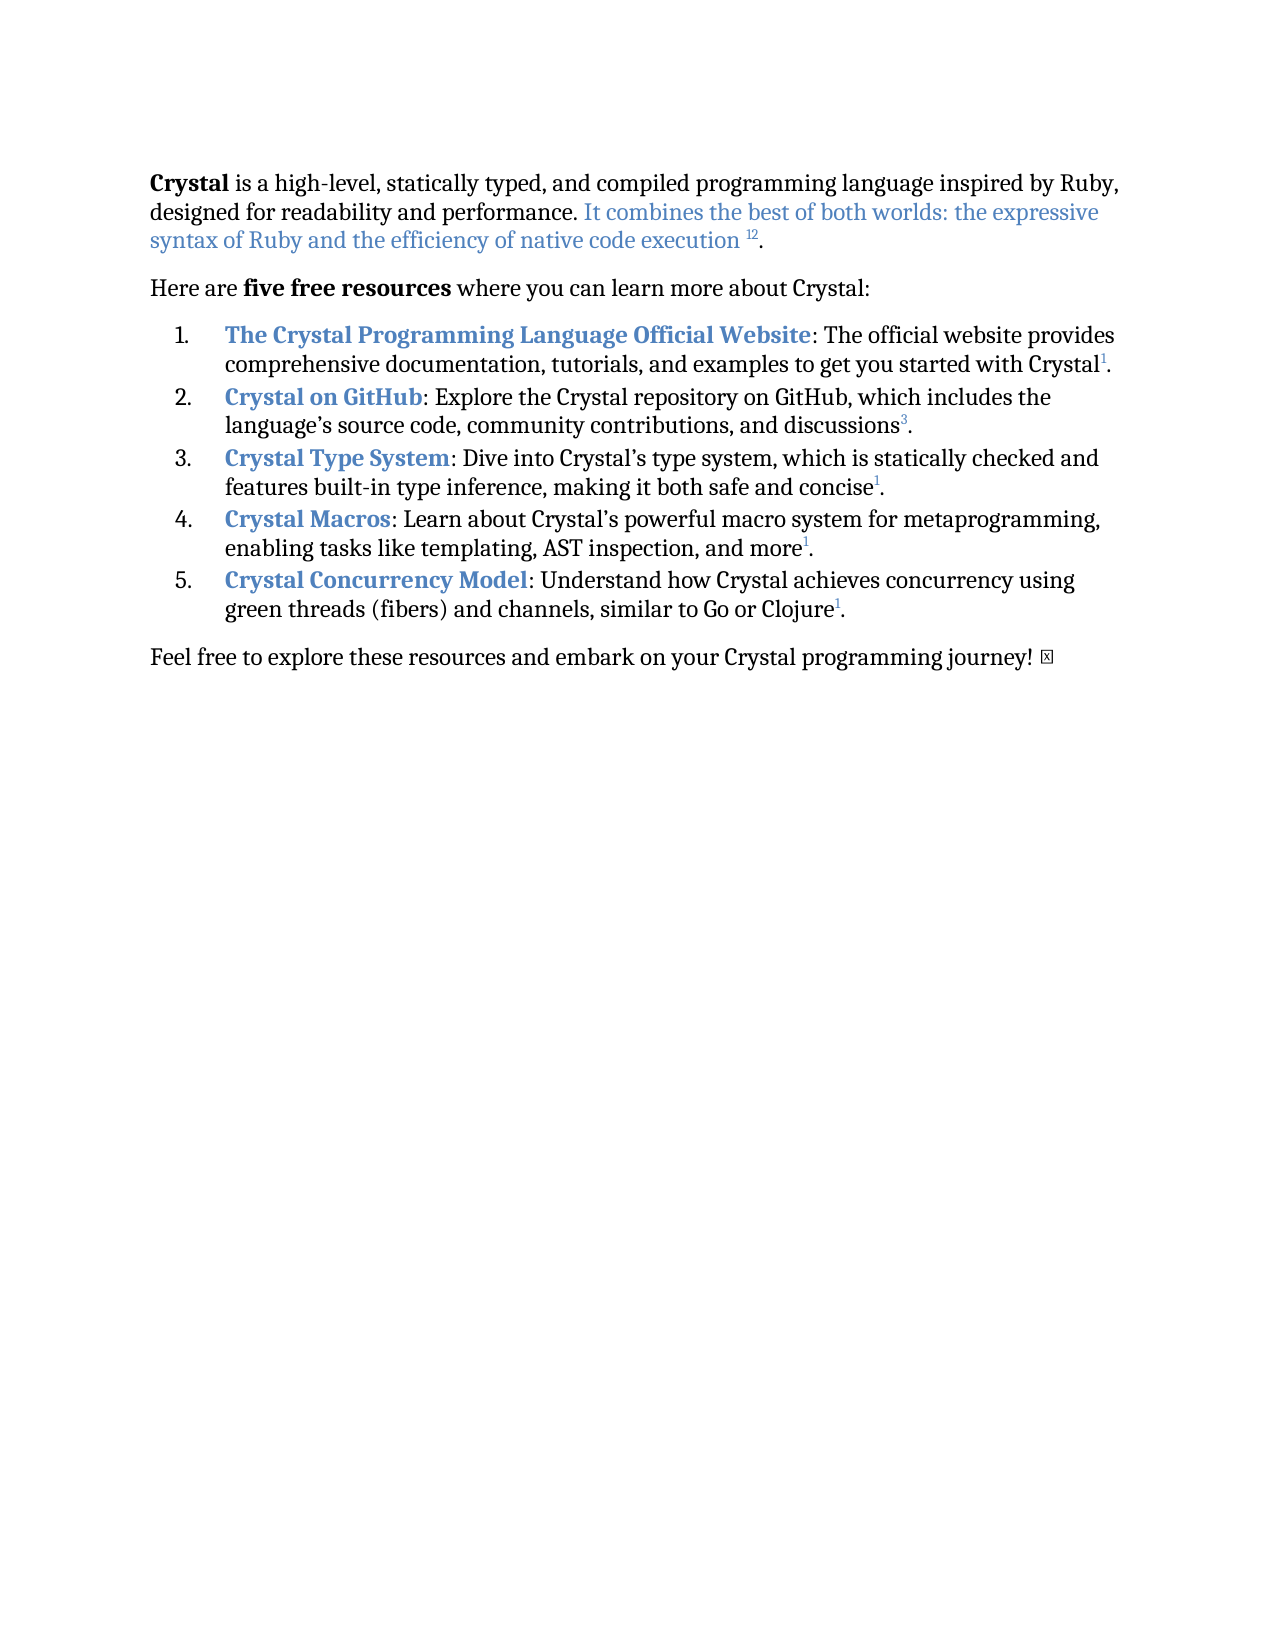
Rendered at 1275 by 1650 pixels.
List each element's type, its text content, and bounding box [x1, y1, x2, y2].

list The Crystal Programming Language Official Website: The official website provides comprehensive documentation, tutorials, and examples to get you started with Crystal1. [175, 321, 1125, 379]
list Crystal Macros: Learn about Crystal’s powerful macro system for metaprogramming, enabling tasks like templating, AST inspection, and more1. [175, 505, 1125, 562]
list Crystal on GitHub: Explore the Crystal repository on GitHub, which includes the language’s source code, community contributions, and discussions3. [175, 382, 1125, 440]
text Here are five free resources where you can learn more about Crystal: [150, 274, 1125, 302]
list Crystal Type System: Dive into Crystal’s type system, which is statically checked and features built-in type inference, making it both safe and concise1. [175, 444, 1125, 501]
list Crystal Concurrency Model: Understand how Crystal achieves concurrency using green threads (fibers) and channels, similar to Go or Clojure1. [175, 566, 1125, 624]
text Feel free to explore these resources and embark on your Crystal programming journey! 🚀 [150, 642, 1125, 671]
text Crystal is a high-level, statically typed, and compiled programming language inspired by Ruby, designed for readability and performance. It combines the best of both worlds: the expressive syntax of Ruby and the efficiency of native code execution 12. [150, 169, 1125, 255]
